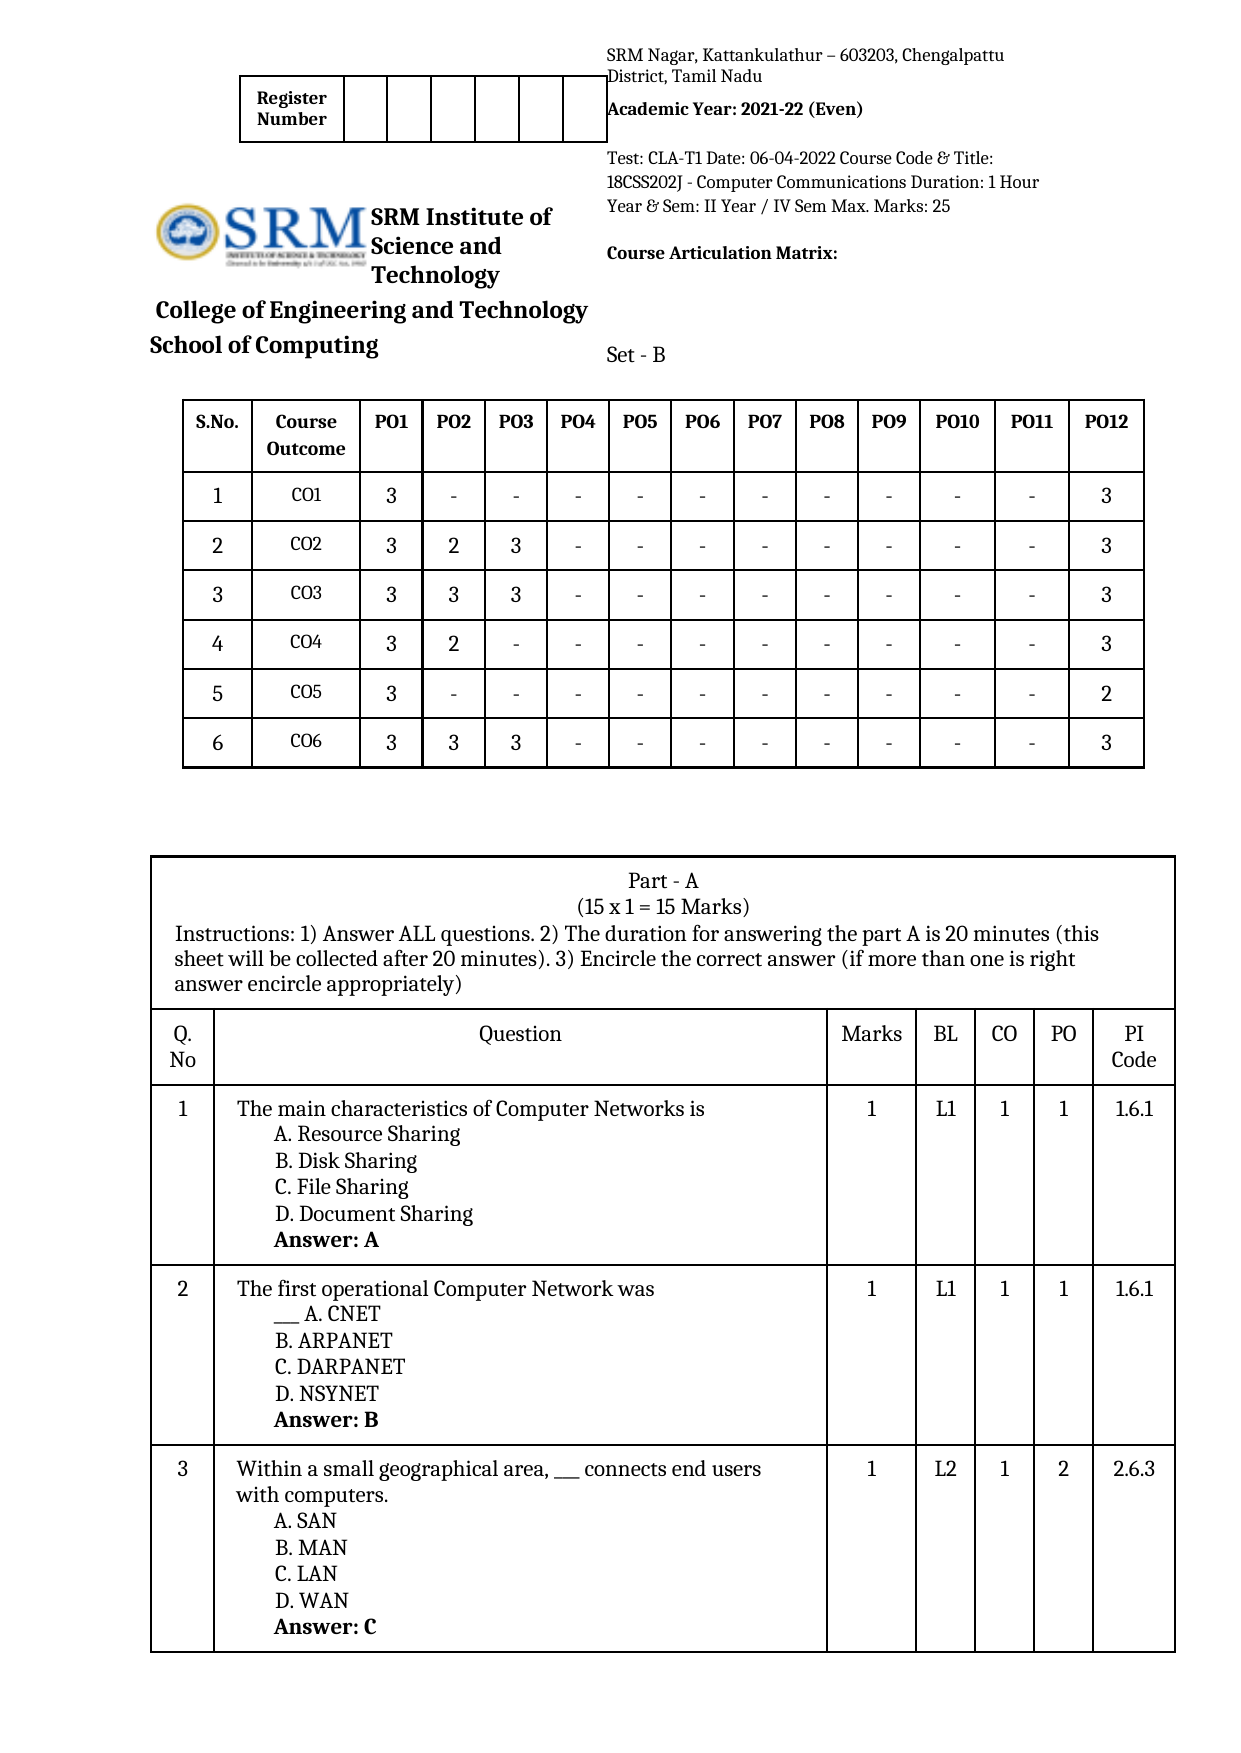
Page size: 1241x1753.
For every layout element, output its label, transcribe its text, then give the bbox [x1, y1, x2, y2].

table_cell - [921, 571, 994, 619]
table_cell Question [215, 1010, 826, 1083]
table_cell - [610, 719, 670, 766]
table_cell 3 [361, 719, 421, 766]
table_cell - [672, 522, 733, 569]
table_cell - [797, 670, 857, 717]
table_cell 5 [184, 670, 251, 717]
table_cell 3 [486, 719, 546, 766]
table_cell - [735, 670, 795, 717]
table_header PO5 [610, 401, 670, 471]
table_header PO11 [996, 401, 1068, 471]
table_cell L1 [917, 1266, 974, 1444]
table_cell BL [917, 1010, 974, 1083]
table_cell 1 [976, 1086, 1033, 1264]
table_cell CO [976, 1010, 1033, 1083]
table_cell PO [1035, 1010, 1092, 1083]
table_cell 2 [1070, 670, 1143, 717]
table_cell - [797, 522, 857, 569]
table_cell - [859, 473, 919, 520]
table_cell - [672, 571, 733, 619]
table_cell Marks [828, 1010, 915, 1083]
table_cell - [996, 621, 1068, 668]
table_cell CO6 [253, 719, 359, 766]
table_cell - [996, 473, 1068, 520]
table_cell The first operational Computer Network was ___ A. CNET B. ARPANET C. DARPANET D. NSYNET Answer: B [215, 1266, 826, 1444]
table_cell - [797, 473, 857, 520]
table_cell - [548, 571, 608, 619]
table_cell 3 [1070, 719, 1143, 766]
table_cell 2.6.3 [1094, 1446, 1174, 1651]
table_cell CO2 [253, 522, 359, 569]
table_cell - [735, 473, 795, 520]
table_cell 1.6.1 [1094, 1086, 1174, 1264]
table_cell - [735, 621, 795, 668]
table_cell 3 [1070, 522, 1143, 569]
table_cell - [672, 719, 733, 766]
table_cell 3 [152, 1446, 213, 1651]
table_header [564, 77, 606, 141]
table_cell Q. No [152, 1010, 213, 1083]
table_cell - [859, 670, 919, 717]
table_cell Within a small geographical area, ___ connects end users with computers. A. SAN B. MAN C. LAN D. WAN Answer: C [215, 1446, 826, 1651]
table_cell - [486, 670, 546, 717]
table_header Register Number [241, 77, 343, 141]
table_cell - [859, 621, 919, 668]
table_header Part - A (15 x 1 = 15 Marks) Instructions: 1) Answer ALL questions. 2) The duration for answering the part A is 20 minutes (this sheet will be collected after 20 minutes). 3) Encircle the correct answer (if more than one is right answer encircle appropriately) [152, 858, 1174, 1008]
table_cell - [996, 571, 1068, 619]
table_cell - [548, 522, 608, 569]
table_cell - [735, 522, 795, 569]
table_header PO1 [361, 401, 421, 471]
table_cell - [486, 473, 546, 520]
table_cell L2 [917, 1446, 974, 1651]
table_header PO10 [921, 401, 994, 471]
table_cell 3 [1070, 621, 1143, 668]
table_cell - [735, 719, 795, 766]
table_cell - [797, 571, 857, 619]
table_cell 2 [152, 1266, 213, 1444]
table_cell - [735, 571, 795, 619]
table_cell 2 [1035, 1446, 1092, 1651]
table_header PO8 [797, 401, 857, 471]
table_header [345, 77, 386, 141]
picture [153, 185, 369, 290]
table_header PO4 [548, 401, 608, 471]
table_header S.No. [184, 401, 251, 471]
table_cell - [921, 719, 994, 766]
table_cell - [797, 719, 857, 766]
table_cell 3 [361, 571, 421, 619]
table_cell - [921, 621, 994, 668]
table_header [520, 77, 562, 141]
table_cell 1 [184, 473, 251, 520]
table_cell - [672, 621, 733, 668]
table_cell 2 [424, 522, 484, 569]
table_header Course Outcome [253, 401, 359, 471]
table_cell - [859, 522, 919, 569]
table_cell - [610, 670, 670, 717]
table_cell - [548, 719, 608, 766]
table_cell 3 [361, 670, 421, 717]
table_cell - [996, 522, 1068, 569]
table_cell 1 [1035, 1266, 1092, 1444]
table_cell - [548, 473, 608, 520]
table_cell 1 [828, 1446, 915, 1651]
table_cell 6 [184, 719, 251, 766]
table_cell PI Code [1094, 1010, 1174, 1083]
table_cell - [424, 473, 484, 520]
table_cell CO1 [253, 473, 359, 520]
table_cell 1.6.1 [1094, 1266, 1174, 1444]
table_cell - [424, 670, 484, 717]
table_cell 3 [424, 719, 484, 766]
table_cell - [859, 571, 919, 619]
table_cell 1 [1035, 1086, 1092, 1264]
table_cell 3 [486, 522, 546, 569]
text SRM Nagar, Kattankulathur – 603203, Chengalpattu District, Tamil Nadu [607, 44, 1063, 88]
table_cell - [921, 670, 994, 717]
table_cell CO4 [253, 621, 359, 668]
text Test: CLA-T1 Date: 06-04-2022 Course Code & Title: 18CSS202J - Computer Communications Duration: 1 Hour Year & Sem: II Year / IV Sem Max. Marks: 25 [607, 147, 1063, 217]
table_header PO2 [424, 401, 484, 471]
table_cell 1 [828, 1266, 915, 1444]
table_cell - [548, 670, 608, 717]
table_cell - [921, 522, 994, 569]
table_header PO3 [486, 401, 546, 471]
table_cell 3 [424, 571, 484, 619]
table_cell 1 [976, 1266, 1033, 1444]
text Course Articulation Matrix: [607, 242, 1063, 264]
table_cell - [548, 621, 608, 668]
table_cell 3 [361, 621, 421, 668]
table_cell 1 [976, 1446, 1033, 1651]
table_header PO7 [735, 401, 795, 471]
table_header [432, 77, 474, 141]
text Academic Year: 2021-22 (Even) [608, 99, 1063, 120]
table_cell - [672, 473, 733, 520]
text SRM Institute of Science and Technology [369, 203, 607, 289]
table_cell 3 [361, 473, 421, 520]
table_cell 2 [184, 522, 251, 569]
text Set - B [607, 342, 1063, 368]
table_header PO6 [672, 401, 733, 471]
table_cell 1 [828, 1086, 915, 1264]
table_cell - [996, 670, 1068, 717]
table_cell - [610, 571, 670, 619]
table_cell 4 [184, 621, 251, 668]
table_cell - [859, 719, 919, 766]
table_cell 3 [1070, 473, 1143, 520]
table_cell - [610, 473, 670, 520]
table_header [476, 77, 518, 141]
table_cell - [921, 473, 994, 520]
table_cell 3 [361, 522, 421, 569]
table_cell CO3 [253, 571, 359, 619]
table_cell - [610, 522, 670, 569]
table_cell - [672, 670, 733, 717]
table_cell - [996, 719, 1068, 766]
table_cell L1 [917, 1086, 974, 1264]
text College of Engineering and Technology [150, 296, 607, 325]
table_header PO12 [1070, 401, 1143, 471]
table_cell CO5 [253, 670, 359, 717]
table_cell 3 [184, 571, 251, 619]
table_cell - [486, 621, 546, 668]
table_cell - [797, 621, 857, 668]
table_header PO9 [859, 401, 919, 471]
table_cell 2 [424, 621, 484, 668]
table_cell The main characteristics of Computer Networks is A. Resource Sharing B. Disk Sharing C. File Sharing D. Document Sharing Answer: A [215, 1086, 826, 1264]
table_cell 3 [486, 571, 546, 619]
table_cell 1 [152, 1086, 213, 1264]
text School of Computing [150, 331, 607, 360]
table_cell 3 [1070, 571, 1143, 619]
table_cell - [610, 621, 670, 668]
table_header [388, 77, 430, 141]
